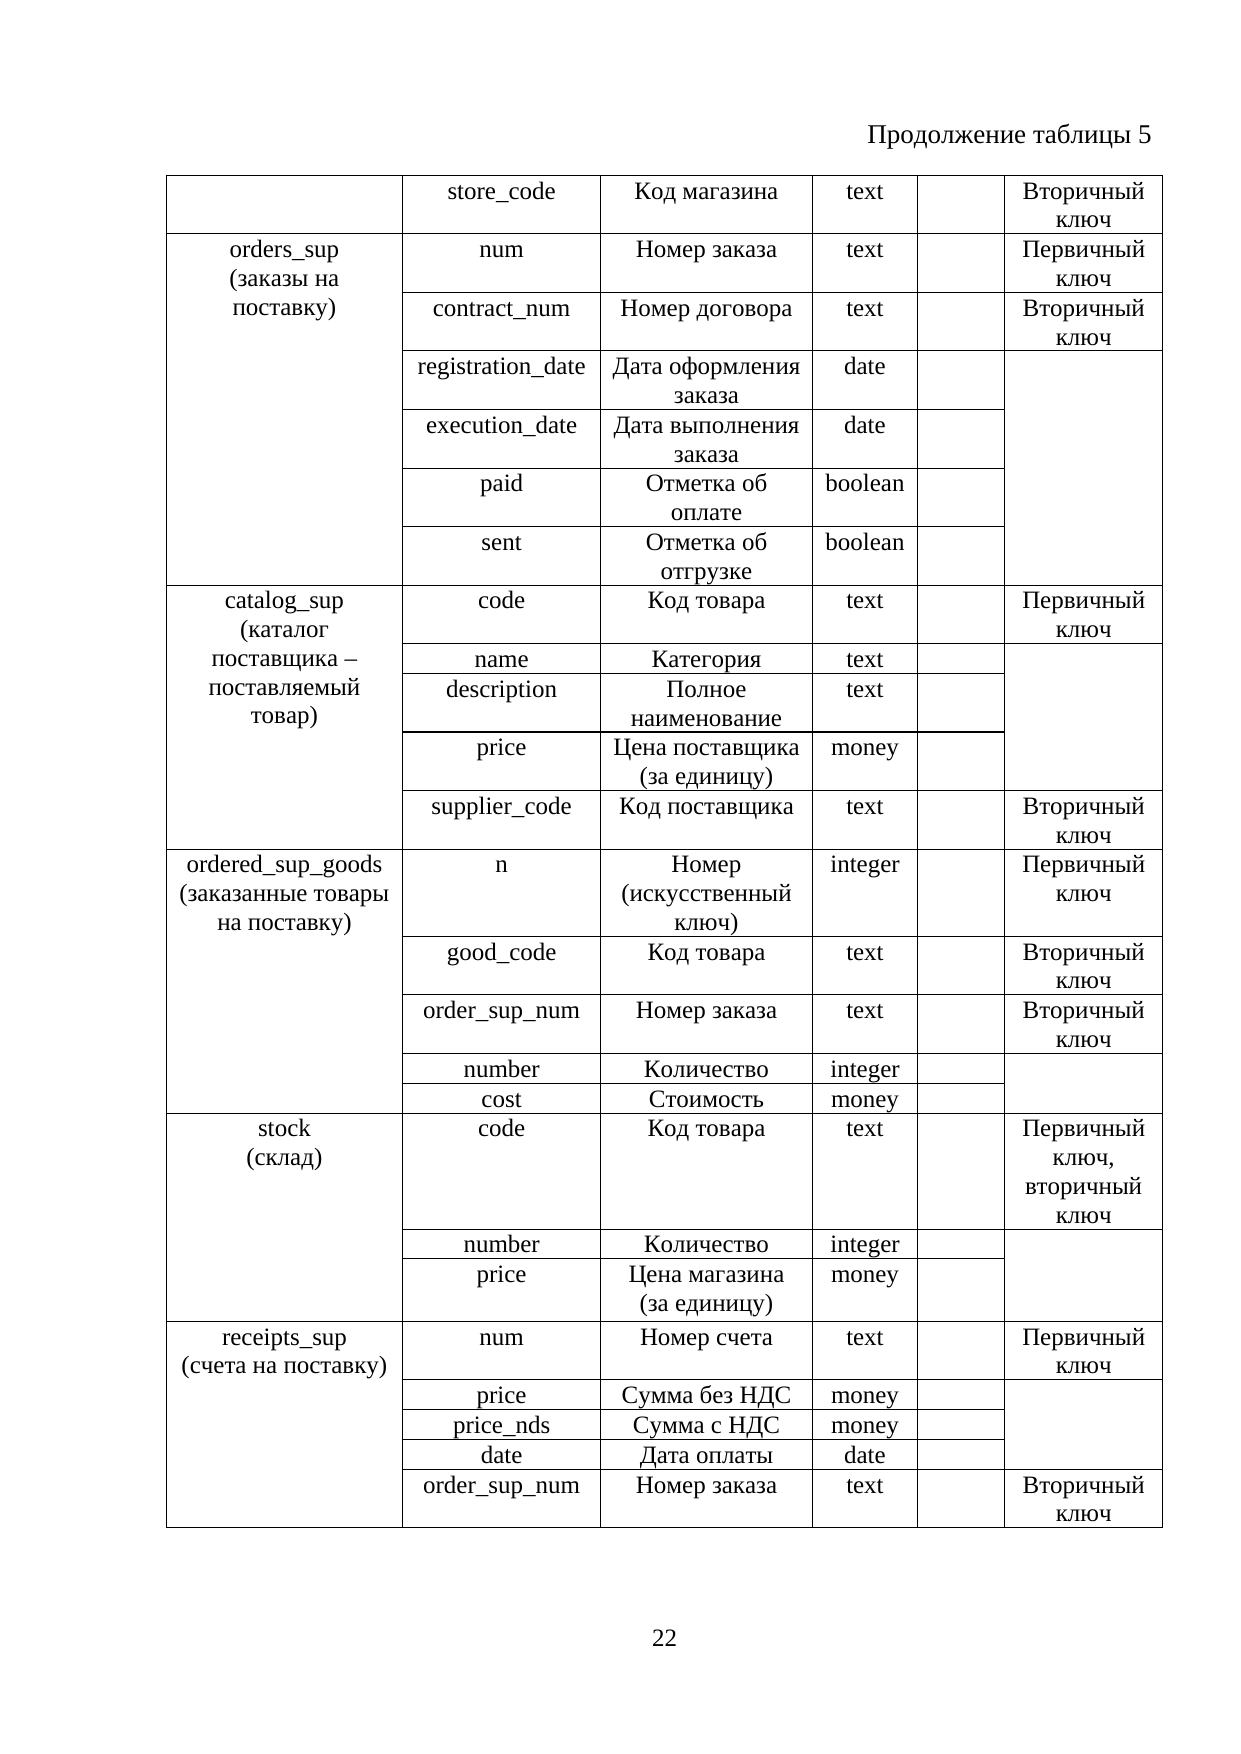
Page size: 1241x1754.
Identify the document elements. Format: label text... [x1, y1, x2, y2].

table_cell name [403, 644, 600, 673]
table_cell [1005, 1054, 1162, 1112]
table_cell price [403, 1380, 600, 1409]
table_cell order_sup_num [403, 995, 600, 1053]
table_cell order_sup_num [403, 1470, 600, 1527]
table_cell [918, 1410, 1004, 1439]
table_cell Код поставщика [601, 791, 812, 848]
table_cell Цена магазина (за единицу) [601, 1259, 812, 1321]
table_cell price_nds [403, 1410, 600, 1439]
table_cell Сумма без НДС [601, 1380, 812, 1409]
table_cell date [403, 1440, 600, 1469]
table_cell contract_num [403, 293, 600, 350]
table_cell text [813, 674, 917, 731]
table_cell Номер заказа [601, 234, 812, 292]
table_cell paid [403, 469, 600, 526]
table_cell Номер счета [601, 1322, 812, 1379]
table_cell ordered_sup_goods (заказанные товары на поставку) [167, 850, 402, 1112]
table_cell Номер договора [601, 293, 812, 350]
table_cell price [403, 733, 600, 790]
table_cell Полное наименование [601, 674, 812, 731]
table_cell money [813, 1410, 917, 1439]
table_cell Дата выполнения заказа [601, 410, 812, 467]
table_cell [918, 351, 1004, 409]
table_cell Первичный ключ [1005, 586, 1162, 643]
table_cell text [813, 1114, 917, 1228]
table_cell [918, 937, 1004, 994]
table_cell [918, 527, 1004, 584]
table_cell integer [813, 850, 917, 936]
table_cell num [403, 234, 600, 292]
table_cell Количество [601, 1230, 812, 1258]
table_cell Код товара [601, 1114, 812, 1228]
table_cell integer [813, 1230, 917, 1258]
table_header [167, 176, 402, 233]
table_cell money [813, 1259, 917, 1321]
table_cell [1005, 1380, 1162, 1469]
table_cell date [813, 351, 917, 409]
table_cell [918, 1054, 1004, 1083]
table_cell boolean [813, 527, 917, 584]
table_cell [918, 733, 1004, 790]
table_cell [918, 1084, 1004, 1112]
table_cell text [813, 234, 917, 292]
table_cell good_code [403, 937, 600, 994]
table_cell Код товара [601, 586, 812, 643]
table_cell text [813, 995, 917, 1053]
table_cell [1005, 351, 1162, 584]
table_cell Первичный ключ [1005, 850, 1162, 936]
table_cell Отметка об отгрузке [601, 527, 812, 584]
table_cell Вторичный ключ [1005, 995, 1162, 1053]
table_cell Вторичный ключ [1005, 1470, 1162, 1527]
table_cell supplier_code [403, 791, 600, 848]
table_cell registration_date [403, 351, 600, 409]
table_cell boolean [813, 469, 917, 526]
table_cell code [403, 1114, 600, 1228]
table_cell price [403, 1259, 600, 1321]
table_cell stock (склад) [167, 1114, 402, 1321]
table_cell Номер заказа [601, 1470, 812, 1527]
table_cell [918, 469, 1004, 526]
table_cell [918, 293, 1004, 350]
table_cell Номер (искусственный ключ) [601, 850, 812, 936]
table_cell Вторичный ключ [1005, 937, 1162, 994]
table_cell cost [403, 1084, 600, 1112]
table_cell Цена поставщика (за единицу) [601, 733, 812, 790]
table_cell code [403, 586, 600, 643]
table_header Код магазина [601, 176, 812, 233]
table_cell text [813, 791, 917, 848]
table_cell [1005, 644, 1162, 790]
table_cell execution_date [403, 410, 600, 467]
table_cell Стоимость [601, 1084, 812, 1112]
table_cell [918, 850, 1004, 936]
table_cell number [403, 1230, 600, 1258]
table_cell [918, 1380, 1004, 1409]
table_cell [1005, 1230, 1162, 1321]
table_cell [918, 234, 1004, 292]
table_cell [918, 1230, 1004, 1258]
table_cell integer [813, 1054, 917, 1083]
table_cell Первичный ключ [1005, 234, 1162, 292]
table_cell [918, 1259, 1004, 1321]
table_cell money [813, 1084, 917, 1112]
table_cell Отметка об оплате [601, 469, 812, 526]
table_cell [918, 995, 1004, 1053]
table_header store_code [403, 176, 600, 233]
table_cell receipts_sup (счета на поставку) [167, 1322, 402, 1527]
table_cell Код товара [601, 937, 812, 994]
table_cell text [813, 293, 917, 350]
table_cell Номер заказа [601, 995, 812, 1053]
table_cell text [813, 586, 917, 643]
table_cell Дата оформления заказа [601, 351, 812, 409]
table_cell [918, 586, 1004, 643]
table_cell catalog_sup (каталог поставщика – поставляемый товар) [167, 586, 402, 848]
table_header text [813, 176, 917, 233]
table_header Вторичный ключ [1005, 176, 1162, 233]
table_cell date [813, 1440, 917, 1469]
table_cell description [403, 674, 600, 731]
table_cell [918, 1322, 1004, 1379]
table_cell Сумма с НДС [601, 1410, 812, 1439]
table_cell num [403, 1322, 600, 1379]
table_cell text [813, 1322, 917, 1379]
table_cell orders_sup (заказы на поставку) [167, 234, 402, 584]
table_cell [918, 1114, 1004, 1228]
table_cell [918, 410, 1004, 467]
table_cell money [813, 733, 917, 790]
table_cell text [813, 644, 917, 673]
table_cell number [403, 1054, 600, 1083]
table_cell Количество [601, 1054, 812, 1083]
table_cell [918, 791, 1004, 848]
table_header [918, 176, 1004, 233]
table_cell Категория [601, 644, 812, 673]
text Продолжение таблицы 5 [177, 118, 1152, 149]
table_cell [918, 674, 1004, 731]
table_cell n [403, 850, 600, 936]
table_cell Первичный ключ, вторичный ключ [1005, 1114, 1162, 1228]
table_cell text [813, 1470, 917, 1527]
table_cell sent [403, 527, 600, 584]
table_cell text [813, 937, 917, 994]
table_cell [918, 644, 1004, 673]
table_cell [918, 1470, 1004, 1527]
table_cell Вторичный ключ [1005, 791, 1162, 848]
table_cell Первичный ключ [1005, 1322, 1162, 1379]
table_cell Дата оплаты [601, 1440, 812, 1469]
table_cell [918, 1440, 1004, 1469]
table_cell money [813, 1380, 917, 1409]
table_cell date [813, 410, 917, 467]
table_cell Вторичный ключ [1005, 293, 1162, 350]
